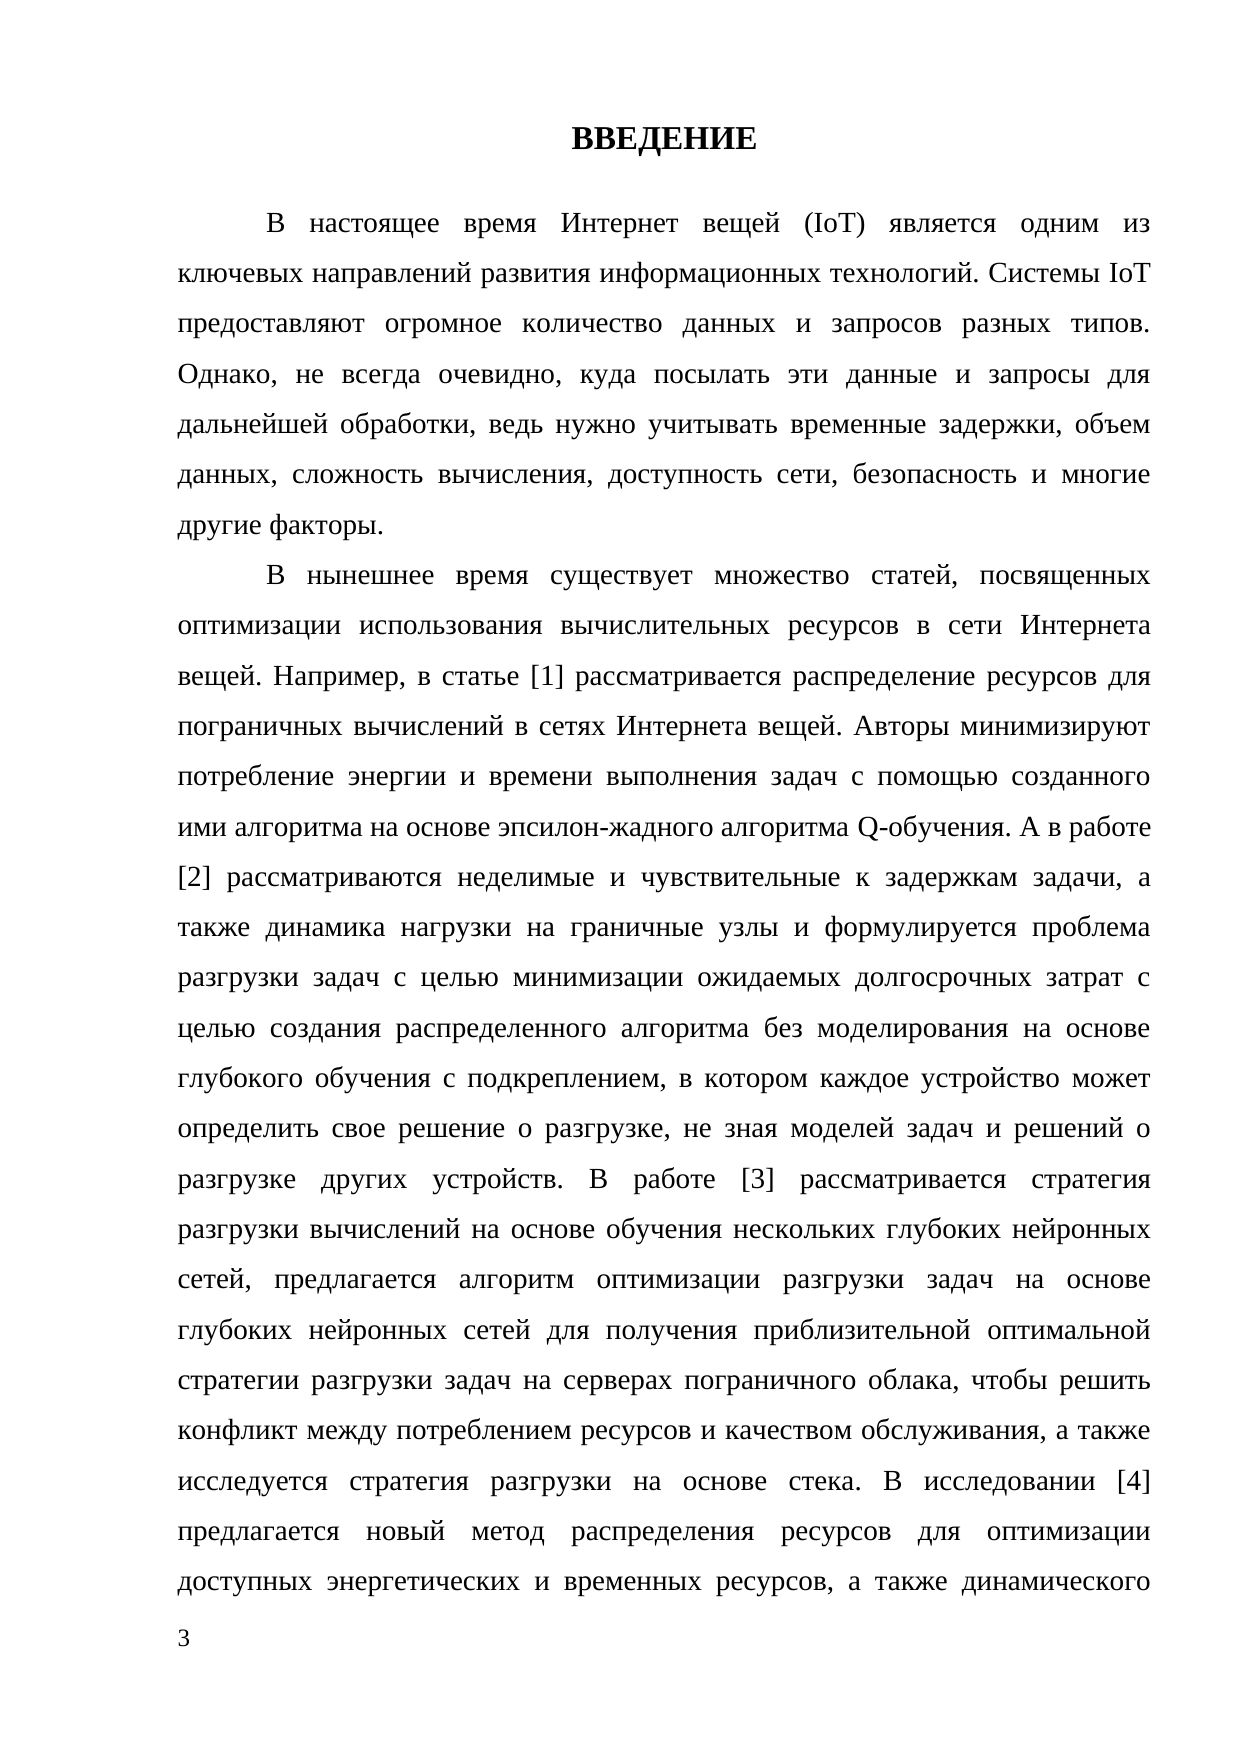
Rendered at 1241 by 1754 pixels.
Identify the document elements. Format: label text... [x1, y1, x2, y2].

subtitle ВВЕДЕНИЕ [177, 118, 1152, 156]
text В настоящее время Интернет вещей (IoT) является одним из ключевых направлений развития информационных технологий. Системы IoT предоставляют огромное количество данных и запросов разных типов. Однако, не всегда очевидно, куда посылать эти данные и запросы для дальнейшей обработки, ведь нужно учитывать временные задержки, объем данных, сложность вычисления, доступность сети, безопасность и многие другие факторы. [177, 205, 1152, 540]
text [177, 557, 1152, 1597]
